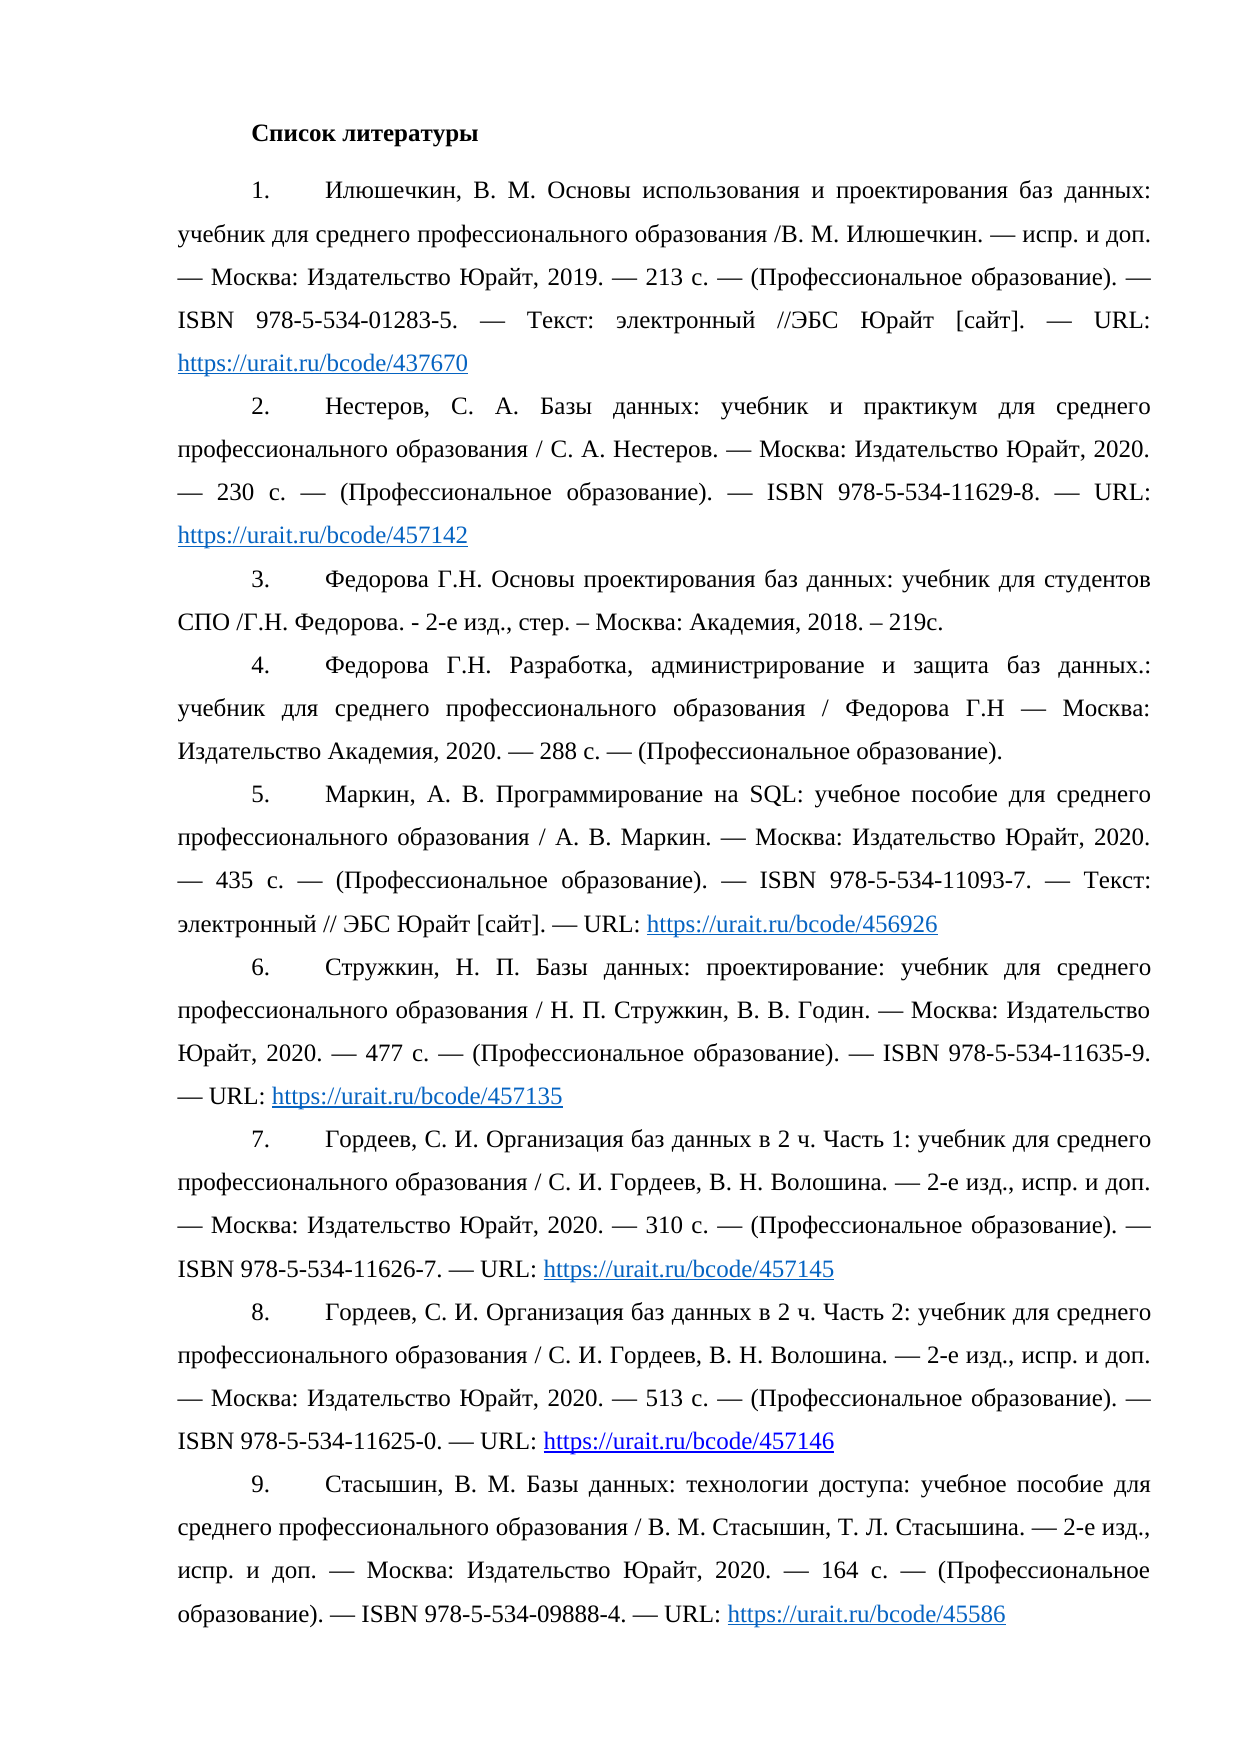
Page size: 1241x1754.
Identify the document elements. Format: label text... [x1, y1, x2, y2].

list Гордеев, С. И. Организация баз данных в 2 ч. Часть 2: учебник для среднего профессионального образования / С. И. Гордеев, В. Н. Волошина. — 2-е изд., испр. и доп. — Москва: Издательство Юрайт, 2020. — 513 с. — (Профессиональное образование). — ISBN 978-5-534-11625-0. — URL: https://urait.ru/bcode/457146 [177, 1297, 1152, 1455]
list Илюшечкин, В. М. Основы использования и проектирования баз данных: учебник для среднего профессионального образования /В. М. Илюшечкин. — испр. и доп. — Москва: Издательство Юрайт, 2019. — 213 с. — (Профессиональное образование). — ISBN 978-5-534-01283-5. — Текст: электронный //ЭБС Юрайт [сайт]. — URL: https://urait.ru/bcode/437670 [177, 176, 1152, 377]
list Стружкин, Н. П. Базы данных: проектирование: учебник для среднего профессионального образования / Н. П. Стружкин, В. В. Годин. — Москва: Издательство Юрайт, 2020. — 477 с. — (Профессиональное образование). — ISBN 978-5-534-11635-9. — URL: https://urait.ru/bcode/457135 [177, 952, 1152, 1110]
subtitle Список литературы [177, 118, 1152, 147]
list Нестеров, С. А. Базы данных: учебник и практикум для среднего профессионального образования / С. А. Нестеров. — Москва: Издательство Юрайт, 2020. — 230 с. — (Профессиональное образование). — ISBN 978-5-534-11629-8. — URL: https://urait.ru/bcode/457142 [177, 391, 1152, 549]
list Гордеев, С. И. Организация баз данных в 2 ч. Часть 1: учебник для среднего профессионального образования / С. И. Гордеев, В. Н. Волошина. — 2-е изд., испр. и доп. — Москва: Издательство Юрайт, 2020. — 310 с. — (Профессиональное образование). — ISBN 978-5-534-11626-7. — URL: https://urait.ru/bcode/457145 [177, 1124, 1152, 1282]
list Федорова Г.Н. Основы проектирования баз данных: учебник для студентов СПО /Г.Н. Федорова. - 2-е изд., стер. – Москва: Академия, 2018. – 219с. [177, 564, 1152, 636]
list Стасышин, В. М. Базы данных: технологии доступа: учебное пособие для среднего профессионального образования / В. М. Стасышин, Т. Л. Стасышина. — 2-е изд., испр. и доп. — Москва: Издательство Юрайт, 2020. — 164 с. — (Профессиональное образование). — ISBN 978-5-534-09888-4. — URL: https://urait.ru/bcode/45586 [177, 1469, 1152, 1627]
list Маркин, А. В. Программирование на SQL: учебное пособие для среднего профессионального образования / А. В. Маркин. — Москва: Издательство Юрайт, 2020. — 435 с. — (Профессиональное образование). — ISBN 978-5-534-11093-7. — Текст: электронный // ЭБС Юрайт [сайт]. — URL: https://urait.ru/bcode/456926 [177, 779, 1152, 937]
list Федорова Г.Н. Разработка, администрирование и защита баз данных.: учебник для среднего профессионального образования / Федорова Г.Н — Москва: Издательство Академия, 2020. — 288 с. — (Профессиональное образование). [177, 650, 1152, 765]
